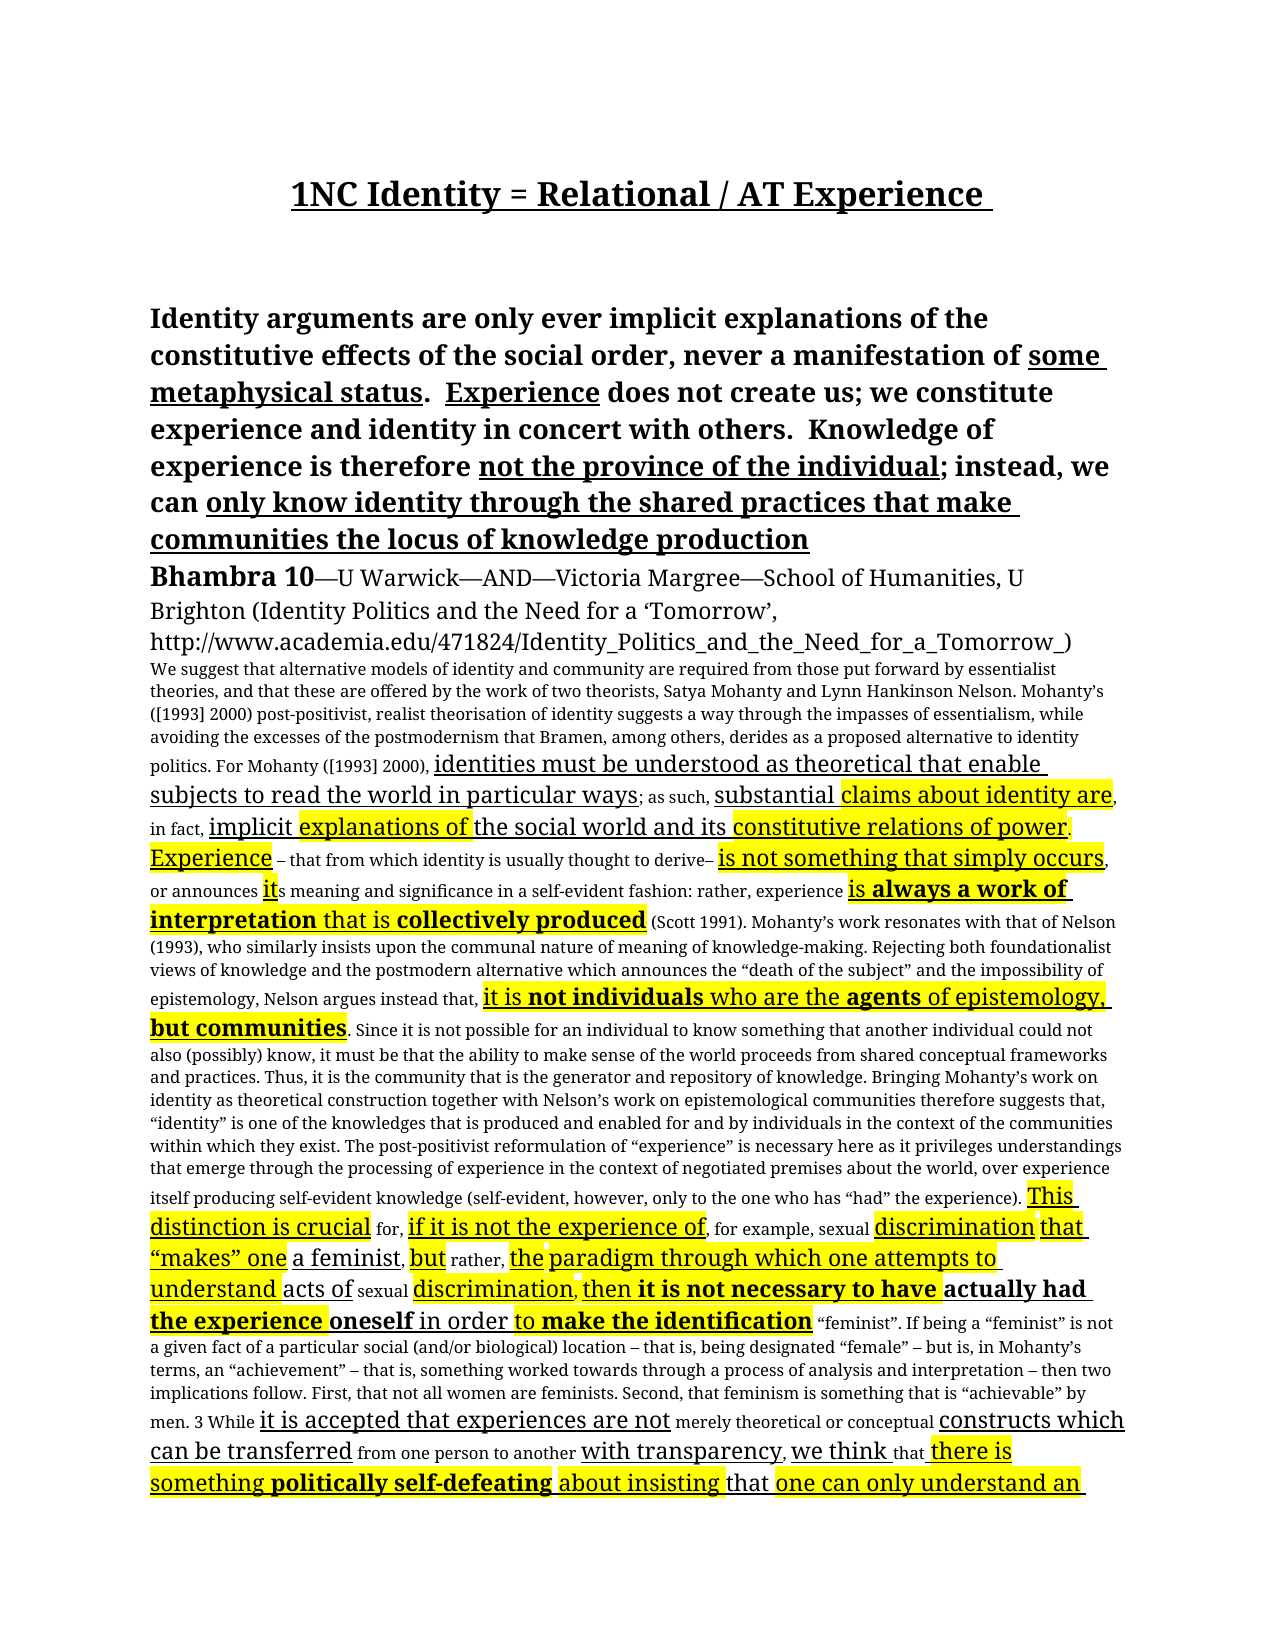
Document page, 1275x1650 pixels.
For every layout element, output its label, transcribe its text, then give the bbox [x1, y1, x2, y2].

subtitle Identity arguments are only ever implicit explanations of the constitutive effects of the social order, never a manifestation of some metaphysical status. Experience does not create us; we constitute experience and identity in concert with others. Knowledge of experience is therefore not the province of the individual; instead, we can only know identity through the shared practices that make communities the locus of knowledge production [150, 299, 1125, 558]
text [150, 657, 1125, 1498]
subtitle 1NC Identity = Relational / AT Experience [150, 171, 1125, 216]
text Bhambra 10—U Warwick—AND—Victoria Margree—School of Humanities, U Brighton (Identity Politics and the Need for a ‘Tomorrow’, http://www.academia.edu/471824/Identity_Politics_and_the_Need_for_a_Tomorrow_) [150, 558, 1125, 657]
